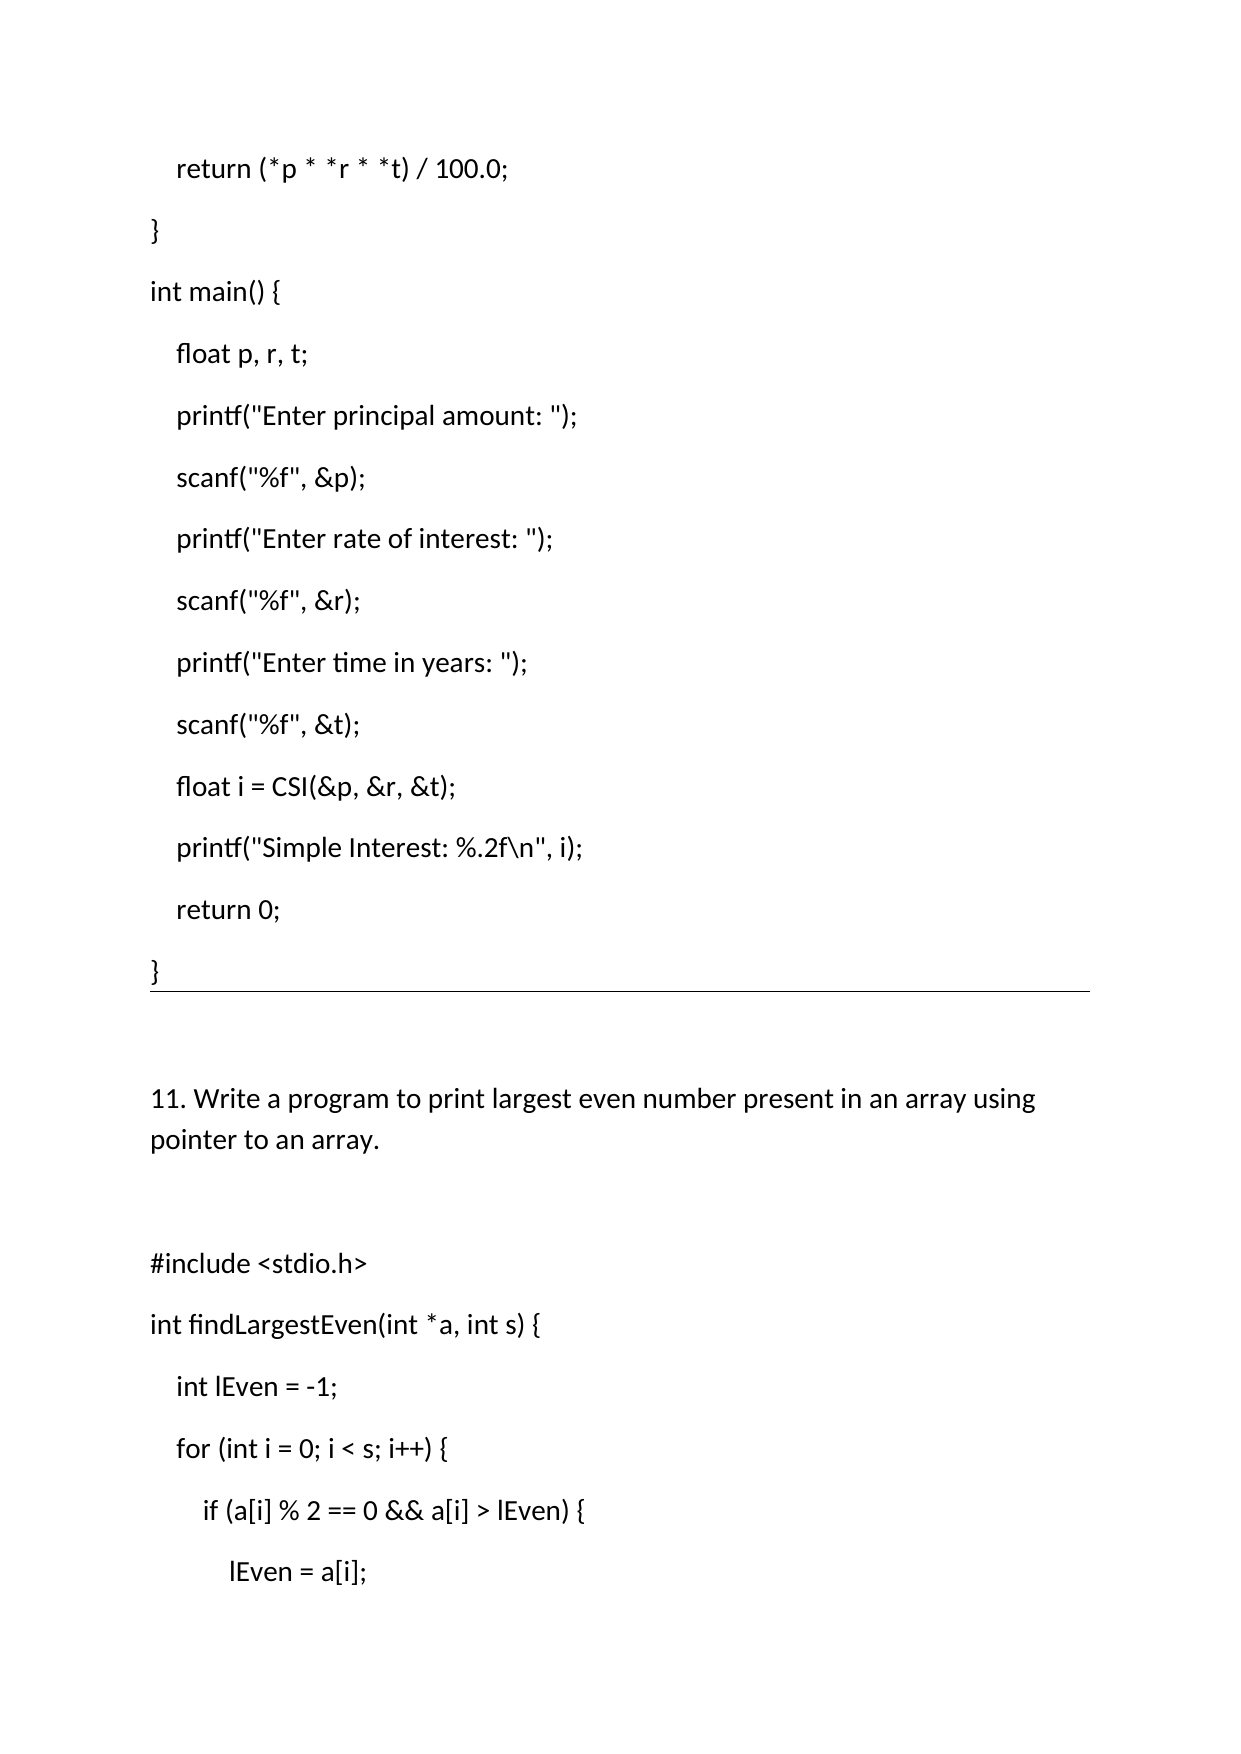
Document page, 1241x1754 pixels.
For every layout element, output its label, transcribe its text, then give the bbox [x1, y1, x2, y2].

text for (int i = 0; i < s; i++) { [150, 1430, 1090, 1466]
text int findLargestEven(int *a, int s) { [150, 1306, 1090, 1342]
text printf("Enter rate of interest: "); [150, 521, 1090, 556]
text if (a[i] % 2 == 0 && a[i] > lEven) { [150, 1492, 1090, 1527]
text int main() { [150, 273, 1090, 309]
text return 0; [150, 891, 1090, 927]
text } [150, 953, 1090, 991]
text scanf("%f", &r); [150, 582, 1090, 618]
text printf("Enter principal amount: "); [150, 397, 1090, 433]
text scanf("%f", &p); [150, 459, 1090, 494]
text #include <stdio.h> [150, 1245, 1090, 1280]
text lEven = a[i]; [150, 1553, 1090, 1589]
text } [150, 212, 1090, 247]
text int lEven = -1; [150, 1368, 1090, 1404]
text printf("Enter time in years: "); [150, 644, 1090, 680]
text 11. Write a program to print largest even number present in an array using pointer to an array. [150, 1080, 1090, 1157]
text printf("Simple Interest: %.2f\n", i); [150, 829, 1090, 865]
text float i = CSI(&p, &r, &t); [150, 768, 1090, 803]
text float p, r, t; [150, 335, 1090, 371]
text return (*p * *r * *t) / 100.0; [150, 150, 1090, 186]
text scanf("%f", &t); [150, 706, 1090, 742]
